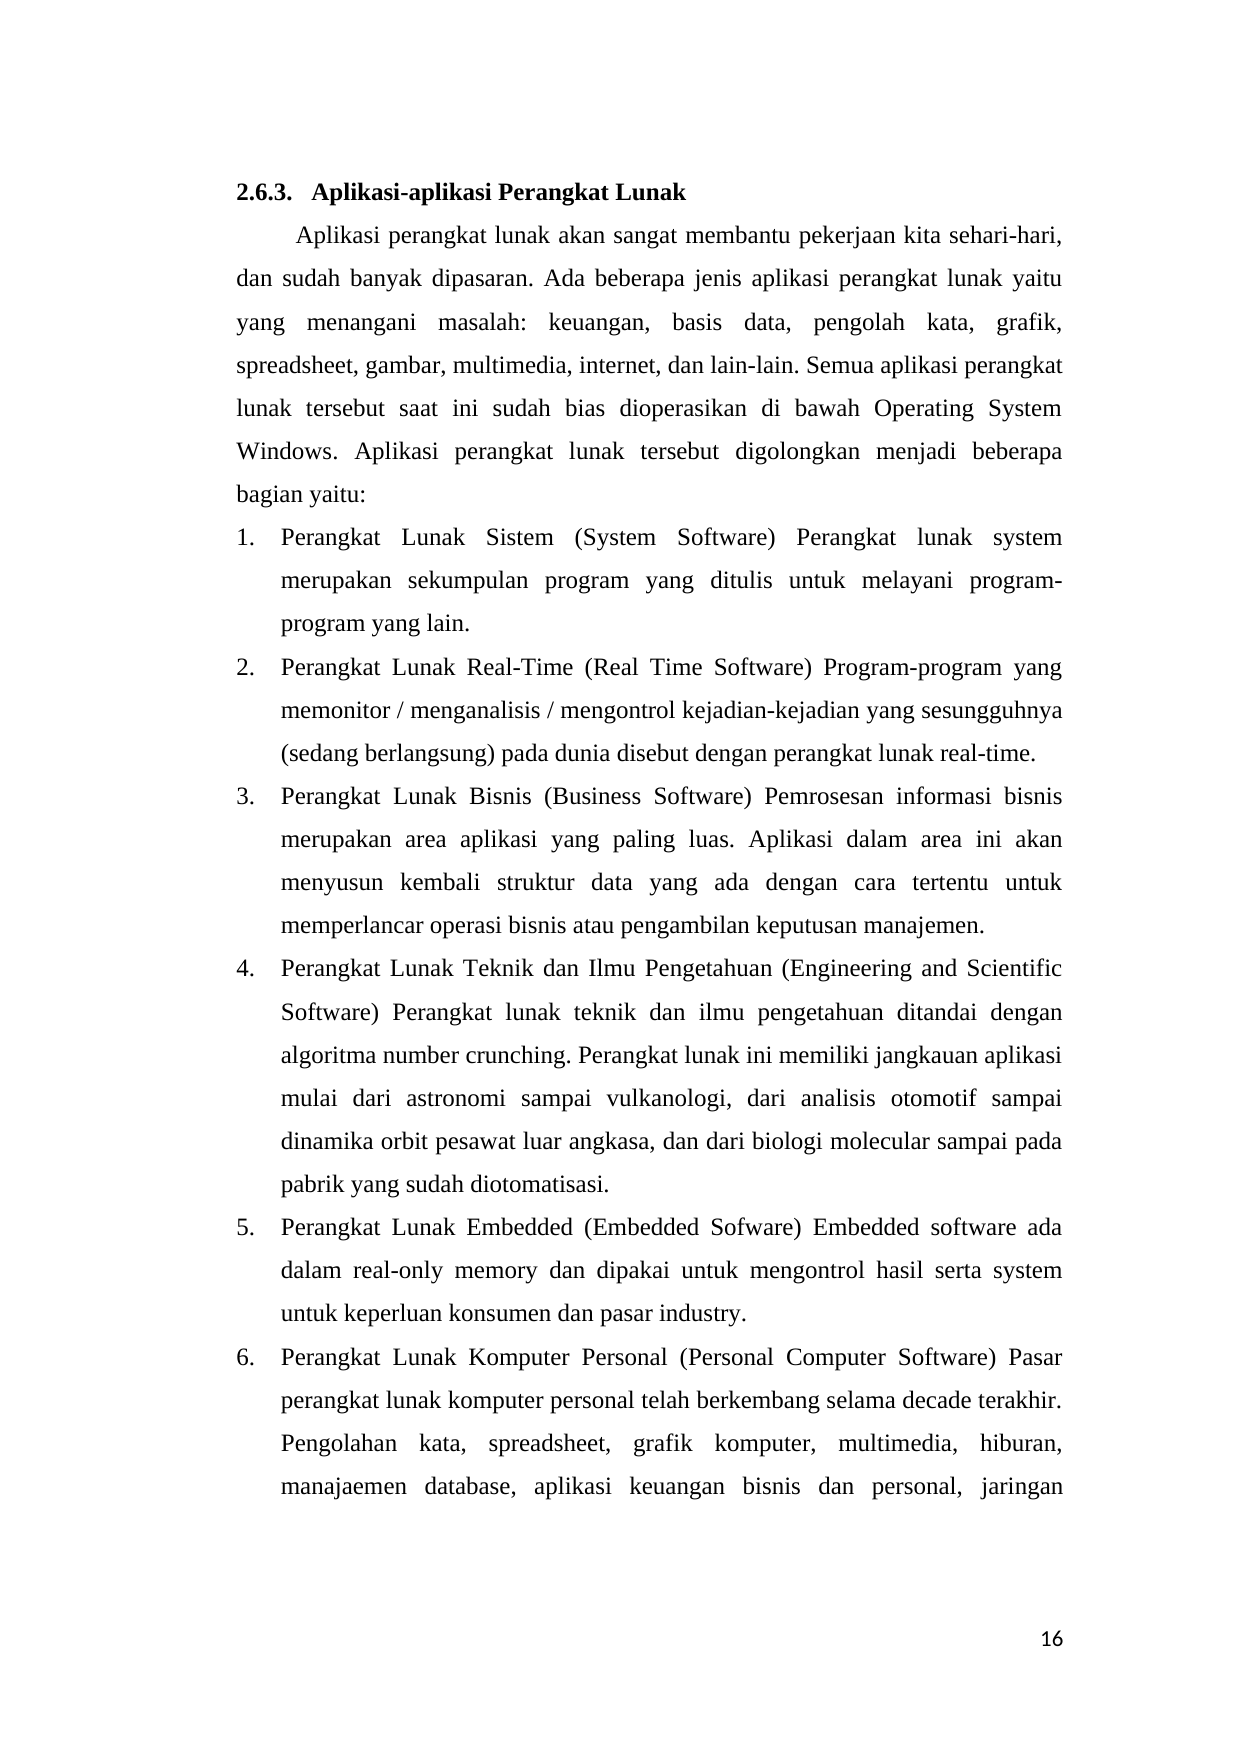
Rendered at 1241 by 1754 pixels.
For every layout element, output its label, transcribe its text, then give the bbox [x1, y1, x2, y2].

list Perangkat Lunak Bisnis (Business Software) Pemrosesan informasi bisnis merupakan area aplikasi yang paling luas. Aplikasi dalam area ini akan menyusun kembali struktur data yang ada dengan cara tertentu untuk memperlancar operasi bisnis atau pengambilan keputusan manajemen. [236, 781, 1063, 939]
list Perangkat Lunak Real-Time (Real Time Software) Program-program yang memonitor / menganalisis / mengontrol kejadian-kejadian yang sesungguhnya (sedang berlangsung) pada dunia disebut dengan perangkat lunak real-time. [236, 652, 1063, 767]
text Aplikasi perangkat lunak akan sangat membantu pekerjaan kita sehari-hari, dan sudah banyak dipasaran. Ada beberapa jenis aplikasi perangkat lunak yaitu yang menangani masalah: keuangan, basis data, pengolah kata, grafik, spreadsheet, gambar, multimedia, internet, dan lain-lain. Semua aplikasi perangkat lunak tersebut saat ini sudah bias dioperasikan di bawah Operating System Windows. Aplikasi perangkat lunak tersebut digolongkan menjadi beberapa bagian yaitu: [236, 220, 1063, 508]
list Perangkat Lunak Sistem (System Software) Perangkat lunak system merupakan sekumpulan program yang ditulis untuk melayani program-program yang lain. [236, 522, 1063, 637]
list Perangkat Lunak Teknik dan Ilmu Pengetahuan (Engineering and Scientific Software) Perangkat lunak teknik dan ilmu pengetahuan ditandai dengan algoritma number crunching. Perangkat lunak ini memiliki jangkauan aplikasi mulai dari astronomi sampai vulkanologi, dari analisis otomotif sampai dinamika orbit pesawat luar angkasa, dan dari biologi molecular sampai pada pabrik yang sudah diotomatisasi. [236, 953, 1063, 1198]
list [236, 1342, 1063, 1500]
list Perangkat Lunak Embedded (Embedded Sofware) Embedded software ada dalam real-only memory dan dipakai untuk mengontrol hasil serta system untuk keperluan konsumen dan pasar industry. [236, 1212, 1063, 1327]
list Aplikasi-aplikasi Perangkat Lunak [236, 177, 1063, 206]
